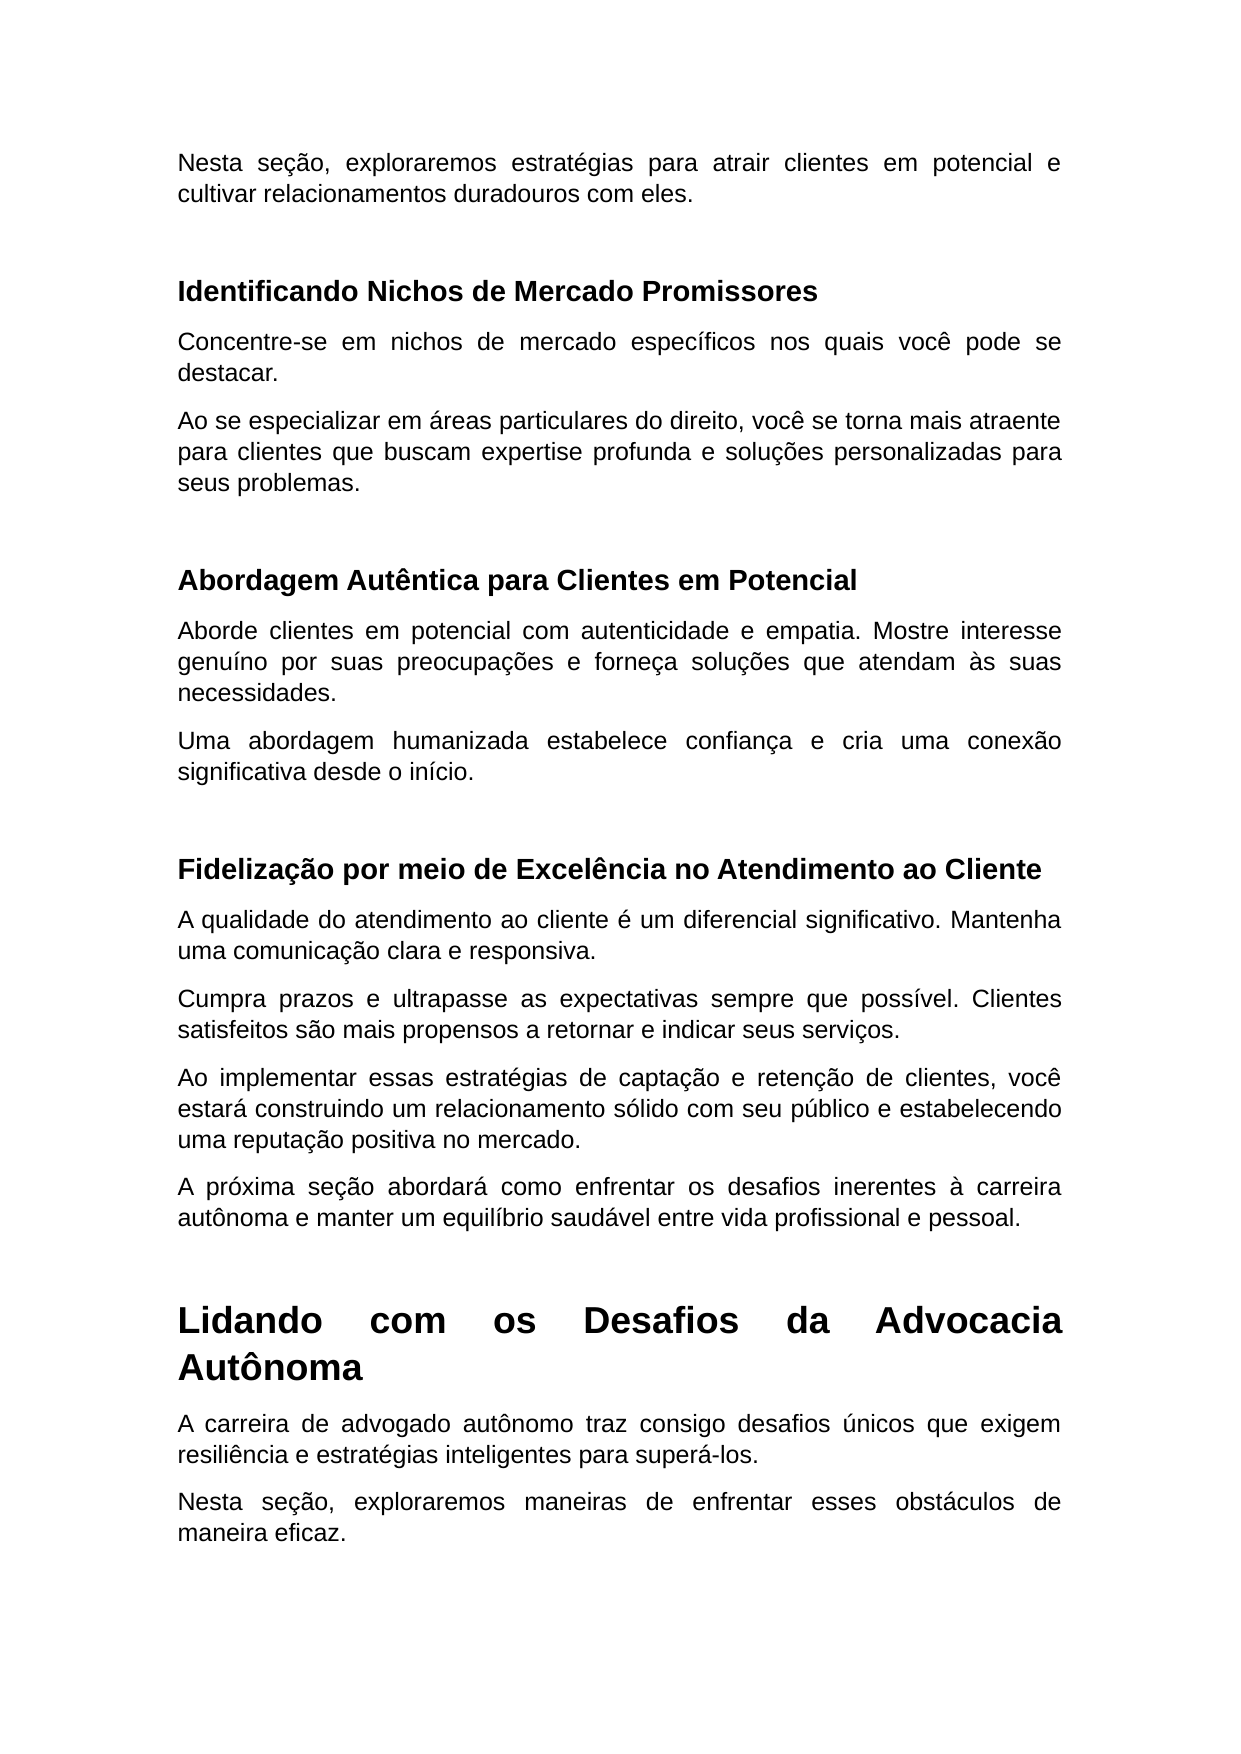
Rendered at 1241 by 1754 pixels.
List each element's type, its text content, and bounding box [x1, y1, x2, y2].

text Cumpra prazos e ultrapasse as expectativas sempre que possível. Clientes satisfeitos são mais propensos a retornar e indicar seus serviços. [177, 984, 1063, 1043]
text Identificando Nichos de Mercado Promissores [177, 274, 1063, 308]
text Ao implementar essas estratégias de captação e retenção de clientes, você estará construindo um relacionamento sólido com seu público e estabelecendo uma reputação positiva no mercado. [177, 1062, 1063, 1153]
text Concentre-se em nichos de mercado específicos nos quais você pode se destacar. [177, 327, 1063, 387]
text A carreira de advogado autônomo traz consigo desafios únicos que exigem resiliência e estratégias inteligentes para superá-los. [177, 1408, 1063, 1468]
text Fidelização por meio de Excelência no Atendimento ao Cliente [177, 852, 1063, 886]
text A próxima seção abordará como enfrentar os desafios inerentes à carreira autônoma e manter um equilíbrio saudável entre vida profissional e pessoal. [177, 1172, 1063, 1232]
text Lidando com os Desafios da Advocacia Autônoma [177, 1299, 1063, 1388]
text Nesta seção, exploraremos estratégias para atrair clientes em potencial e cultivar relacionamentos duradouros com eles. [177, 148, 1063, 207]
text Nesta seção, exploraremos maneiras de enfrentar esses obstáculos de maneira eficaz. [177, 1487, 1063, 1547]
text Abordagem Autêntica para Clientes em Potencial [177, 563, 1063, 597]
text Ao se especializar em áreas particulares do direito, você se torna mais atraente para clientes que buscam expertise profunda e soluções personalizadas para seus problemas. [177, 406, 1063, 496]
text A qualidade do atendimento ao cliente é um diferencial significativo. Mantenha uma comunicação clara e responsiva. [177, 905, 1063, 965]
text Uma abordagem humanizada estabelece confiança e cria uma conexão significativa desde o início. [177, 726, 1063, 786]
text Aborde clientes em potencial com autenticidade e empatia. Mostre interesse genuíno por suas preocupações e forneça soluções que atendam às suas necessidades. [177, 616, 1063, 707]
